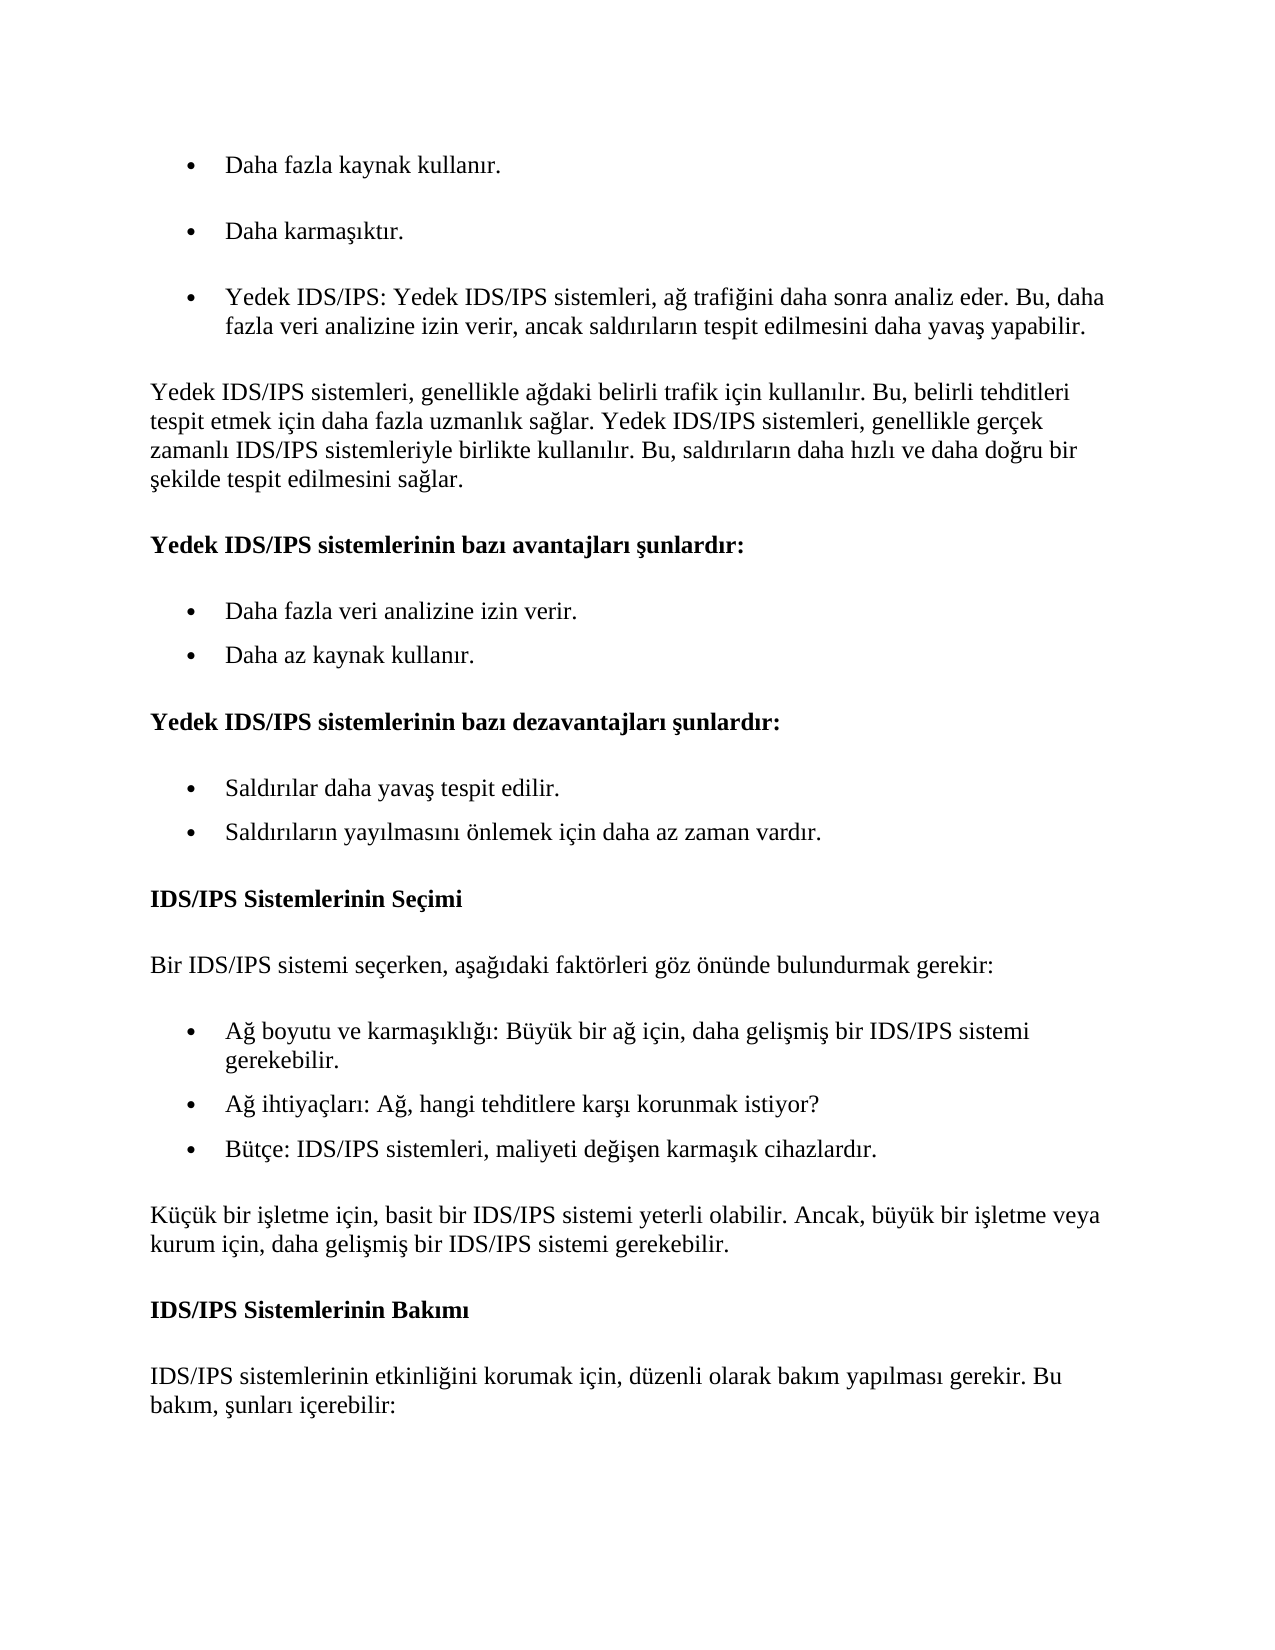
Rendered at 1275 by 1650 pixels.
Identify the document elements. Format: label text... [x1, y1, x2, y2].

text Yedek IDS/IPS sistemlerinin bazı avantajları şunlardır: [150, 530, 1125, 559]
list Daha karmaşıktır. [187, 216, 1125, 245]
text Yedek IDS/IPS sistemlerinin bazı dezavantajları şunlardır: [150, 707, 1125, 736]
text Küçük bir işletme için, basit bir IDS/IPS sistemi yeterli olabilir. Ancak, büyük bir işletme veya kurum için, daha gelişmiş bir IDS/IPS sistemi gerekebilir. [150, 1200, 1125, 1257]
list Daha fazla kaynak kullanır. [187, 150, 1125, 179]
list Ağ ihtiyaçları: Ağ, hangi tehditlere karşı korunmak istiyor? [187, 1089, 1125, 1118]
list Saldırıların yayılmasını önlemek için daha az zaman vardır. [187, 817, 1125, 846]
list Bütçe: IDS/IPS sistemleri, maliyeti değişen karmaşık cihazlardır. [187, 1134, 1125, 1162]
text IDS/IPS Sistemlerinin Seçimi [150, 884, 1125, 912]
list Ağ boyutu ve karmaşıklığı: Büyük bir ağ için, daha gelişmiş bir IDS/IPS sistemi gerekebilir. [187, 1016, 1125, 1074]
list Yedek IDS/IPS: Yedek IDS/IPS sistemleri, ağ trafiğini daha sonra analiz eder. Bu, daha fazla veri analizine izin verir, ancak saldırıların tespit edilmesini daha yavaş yapabilir. [187, 282, 1125, 340]
list Daha fazla veri analizine izin verir. [187, 596, 1125, 625]
text Yedek IDS/IPS sistemleri, genellikle ağdaki belirli trafik için kullanılır. Bu, belirli tehditleri tespit etmek için daha fazla uzmanlık sağlar. Yedek IDS/IPS sistemleri, genellikle gerçek zamanlı IDS/IPS sistemleriyle birlikte kullanılır. Bu, saldırıların daha hızlı ve daha doğru bir şekilde tespit edilmesini sağlar. [150, 377, 1125, 492]
list Daha az kaynak kullanır. [187, 641, 1125, 669]
text Bir IDS/IPS sistemi seçerken, aşağıdaki faktörleri göz önünde bulundurmak gerekir: [150, 950, 1125, 979]
list Saldırılar daha yavaş tespit edilir. [187, 773, 1125, 802]
text IDS/IPS sistemlerinin etkinliğini korumak için, düzenli olarak bakım yapılması gerekir. Bu bakım, şunları içerebilir: [150, 1361, 1125, 1419]
text IDS/IPS Sistemlerinin Bakımı [150, 1295, 1125, 1324]
